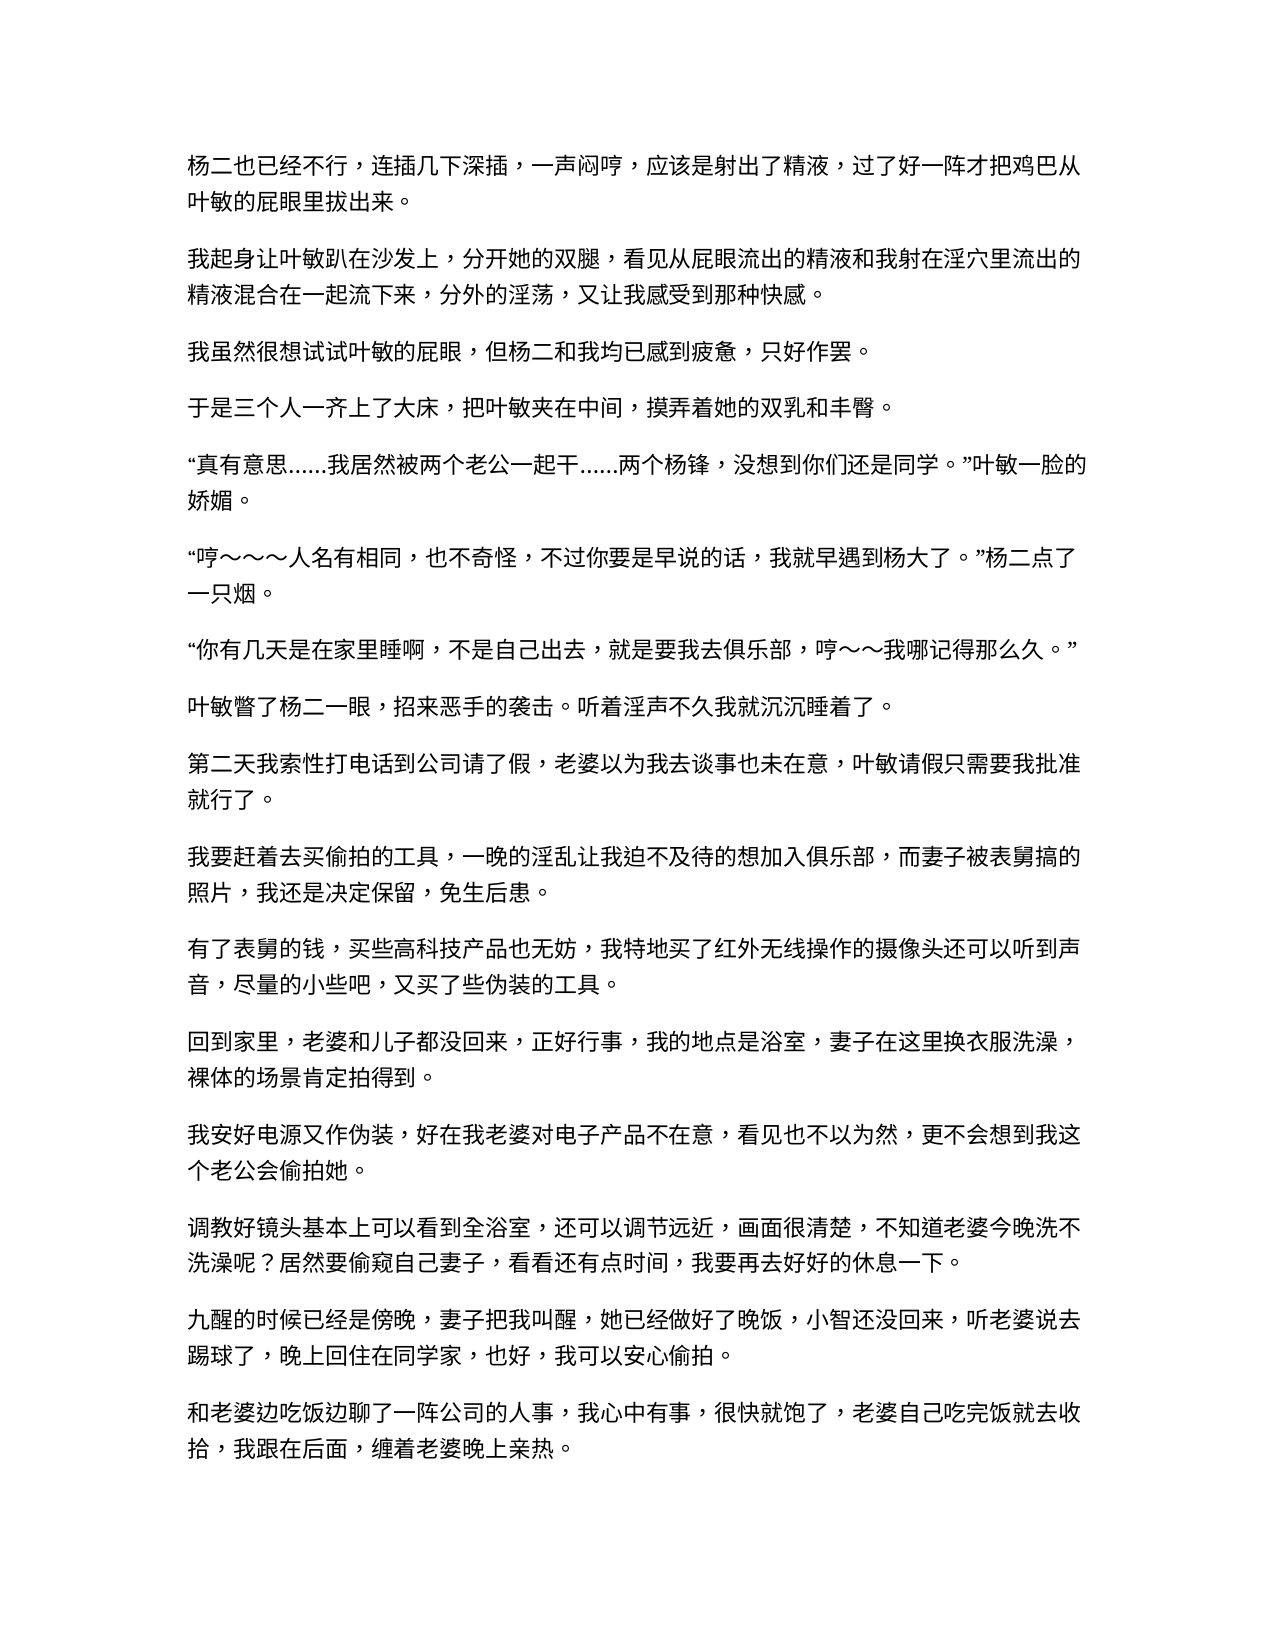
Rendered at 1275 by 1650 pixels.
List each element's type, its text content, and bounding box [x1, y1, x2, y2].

text 杨二也已经不行，连插几下深插，一声闷哼，应该是射出了精液，过了好一阵才把鸡巴从叶敏的屁眼里拔出来。 [187, 150, 1087, 217]
text “你有几天是在家里睡啊，不是自己出去，就是要我去俱乐部，哼～～我哪记得那么久。” [187, 634, 1087, 666]
text 有了表舅的钱，买些高科技产品也无妨，我特地买了红外无线操作的摄像头还可以听到声音，尽量的小些吧，又买了些伪装的工具。 [187, 933, 1087, 1001]
text 调教好镜头基本上可以看到全浴室，还可以调节远近，画面很清楚，不知道老婆今晚洗不洗澡呢？居然要偷窥自己妻子，看看还有点时间，我要再去好好的休息一下。 [187, 1211, 1087, 1279]
text 九醒的时候已经是傍晚，妻子把我叫醒，她已经做好了晚饭，小智还没回来，听老婆说去踢球了，晚上回住在同学家，也好，我可以安心偷拍。 [187, 1304, 1087, 1371]
text “真有意思……我居然被两个老公一起干……两个杨锋，没想到你们还是同学。”叶敏一脸的娇媚。 [187, 449, 1087, 516]
text 第二天我索性打电话到公司请了假，老婆以为我去谈事也未在意，叶敏请假只需要我批准就行了。 [187, 748, 1087, 815]
text 叶敏瞥了杨二一眼，招来恶手的袭击。听着淫声不久我就沉沉睡着了。 [187, 691, 1087, 722]
text 于是三个人一齐上了大床，把叶敏夹在中间，摸弄着她的双乳和丰臀。 [187, 392, 1087, 423]
text 我安好电源又作伪装，好在我老婆对电子产品不在意，看见也不以为然，更不会想到我这个老公会偷拍她。 [187, 1119, 1087, 1186]
text “哼～～～人名有相同，也不奇怪，不过你要是早说的话，我就早遇到杨大了。”杨二点了一只烟。 [187, 542, 1087, 609]
text 我起身让叶敏趴在沙发上，分开她的双腿，看见从屁眼流出的精液和我射在淫穴里流出的精液混合在一起流下来，分外的淫荡，又让我感受到那种快感。 [187, 243, 1087, 310]
text 我要赶着去买偷拍的工具，一晚的淫乱让我迫不及待的想加入俱乐部，而妻子被表舅搞的照片，我还是决定保留，免生后患。 [187, 841, 1087, 908]
text 回到家里，老婆和儿子都没回来，正好行事，我的地点是浴室，妻子在这里换衣服洗澡，裸体的场景肯定拍得到。 [187, 1026, 1087, 1093]
text 和老婆边吃饭边聊了一阵公司的人事，我心中有事，很快就饱了，老婆自己吃完饭就去收拾，我跟在后面，缠着老婆晚上亲热。 [187, 1397, 1087, 1464]
text 我虽然很想试试叶敏的屁眼，但杨二和我均已感到疲惫，只好作罢。 [187, 335, 1087, 367]
